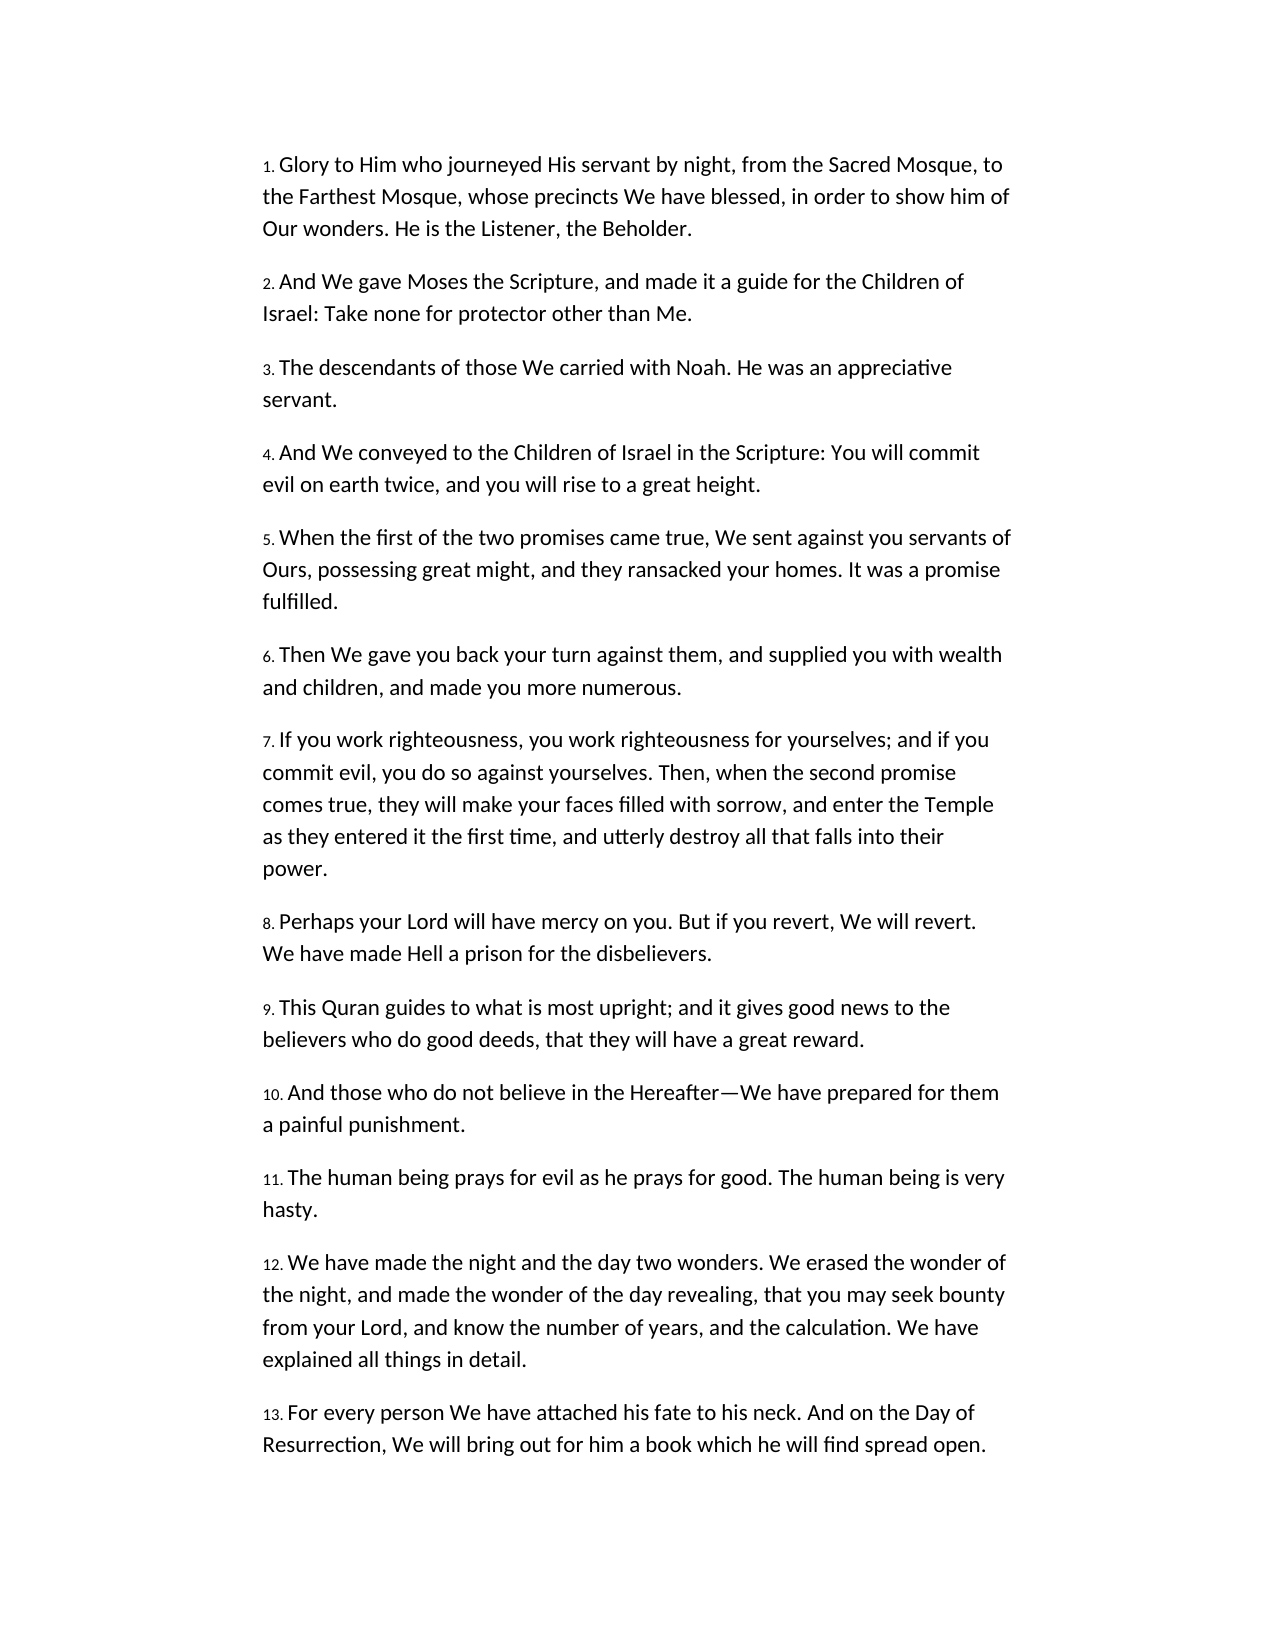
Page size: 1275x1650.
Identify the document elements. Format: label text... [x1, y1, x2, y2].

text Perhaps your Lord will have mercy on you. But if you revert, We will revert. We have made Hell a prison for the disbelievers. [262, 907, 1012, 968]
text For every person We have attached his fate to his neck. And on the Day of Resurrection, We will bring out for him a book which he will find spread open. [262, 1398, 1012, 1458]
text If you work righteousness, you work righteousness for yourselves; and if you commit evil, you do so against yourselves. Then, when the second promise comes true, they will make your faces filled with sorrow, and enter the Temple as they entered it the first time, and utterly destroy all that falls into their power. [262, 726, 1012, 882]
text Glory to Him who journeyed His servant by night, from the Sacred Mosque, to the Farthest Mosque, whose precincts We have blessed, in order to show him of Our wonders. He is the Listener, the Beholder. [262, 150, 1012, 242]
text Then We gave you back your turn against them, and supplied you with wealth and children, and made you more numerous. [262, 640, 1012, 701]
text And We gave Moses the Scripture, and made it a guide for the Children of Israel: Take none for protector other than Me. [262, 267, 1012, 328]
text This Quran guides to what is most upright; and it gives good news to the believers who do good deeds, that they will have a great reward. [262, 993, 1012, 1053]
text The human being prays for evil as he prays for good. The human being is very hasty. [262, 1163, 1012, 1223]
text We have made the night and the day two wonders. We erased the wonder of the night, and made the wonder of the day revealing, that you may seek bounty from your Lord, and know the number of years, and the calculation. We have explained all things in detail. [262, 1248, 1012, 1373]
text The descendants of those We carried with Noah. He was an appreciative servant. [262, 353, 1012, 413]
text And We conveyed to the Children of Israel in the Scripture: You will commit evil on earth twice, and you will rise to a great height. [262, 438, 1012, 498]
text And those who do not believe in the Hereafter—We have prepared for them a painful punishment. [262, 1078, 1012, 1138]
text When the first of the two promises came true, We sent against you servants of Ours, possessing great might, and they ransacked your homes. It was a promise fulfilled. [262, 523, 1012, 615]
